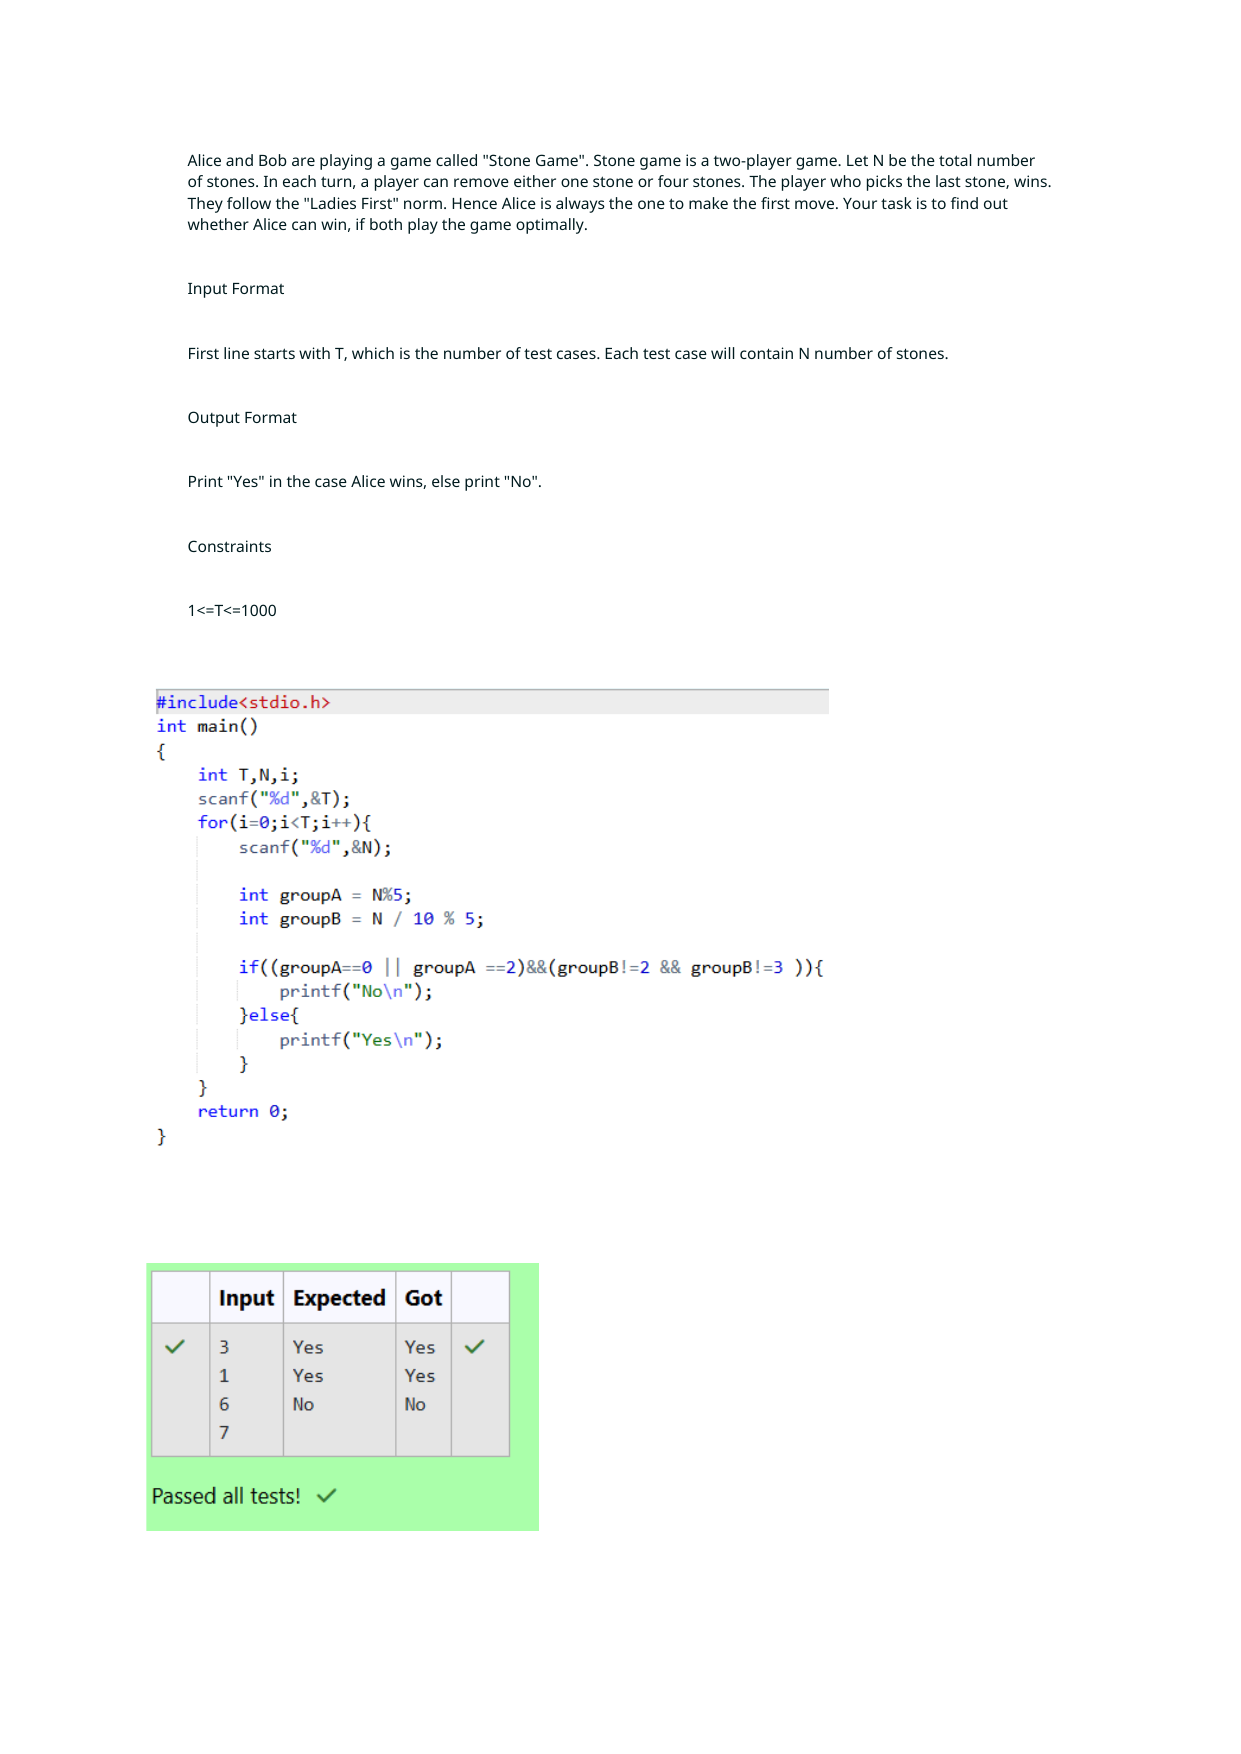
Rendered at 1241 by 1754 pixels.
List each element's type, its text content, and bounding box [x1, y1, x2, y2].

picture [146, 1263, 539, 1531]
picture [155, 688, 829, 1161]
text Print "Yes" in the case Alice wins, else print "No". [187, 471, 1053, 492]
text Constraints [187, 536, 1053, 557]
text Output Format [187, 407, 1053, 428]
text Alice and Bob are playing a game called "Stone Game". Stone game is a two-player game. Let N be the total number of stones. In each turn, a player can remove either one stone or four stones. The player who picks the last stone, wins. They follow the "Ladies First" norm. Hence Alice is always the one to make the first move. Your task is to find out whether Alice can win, if both play the game optimally. [187, 150, 1053, 235]
text Input Format [187, 278, 1053, 299]
text 1<=T<=1000 [187, 600, 1053, 621]
text First line starts with T, which is the number of test cases. Each test case will contain N number of stones. [187, 342, 1053, 364]
